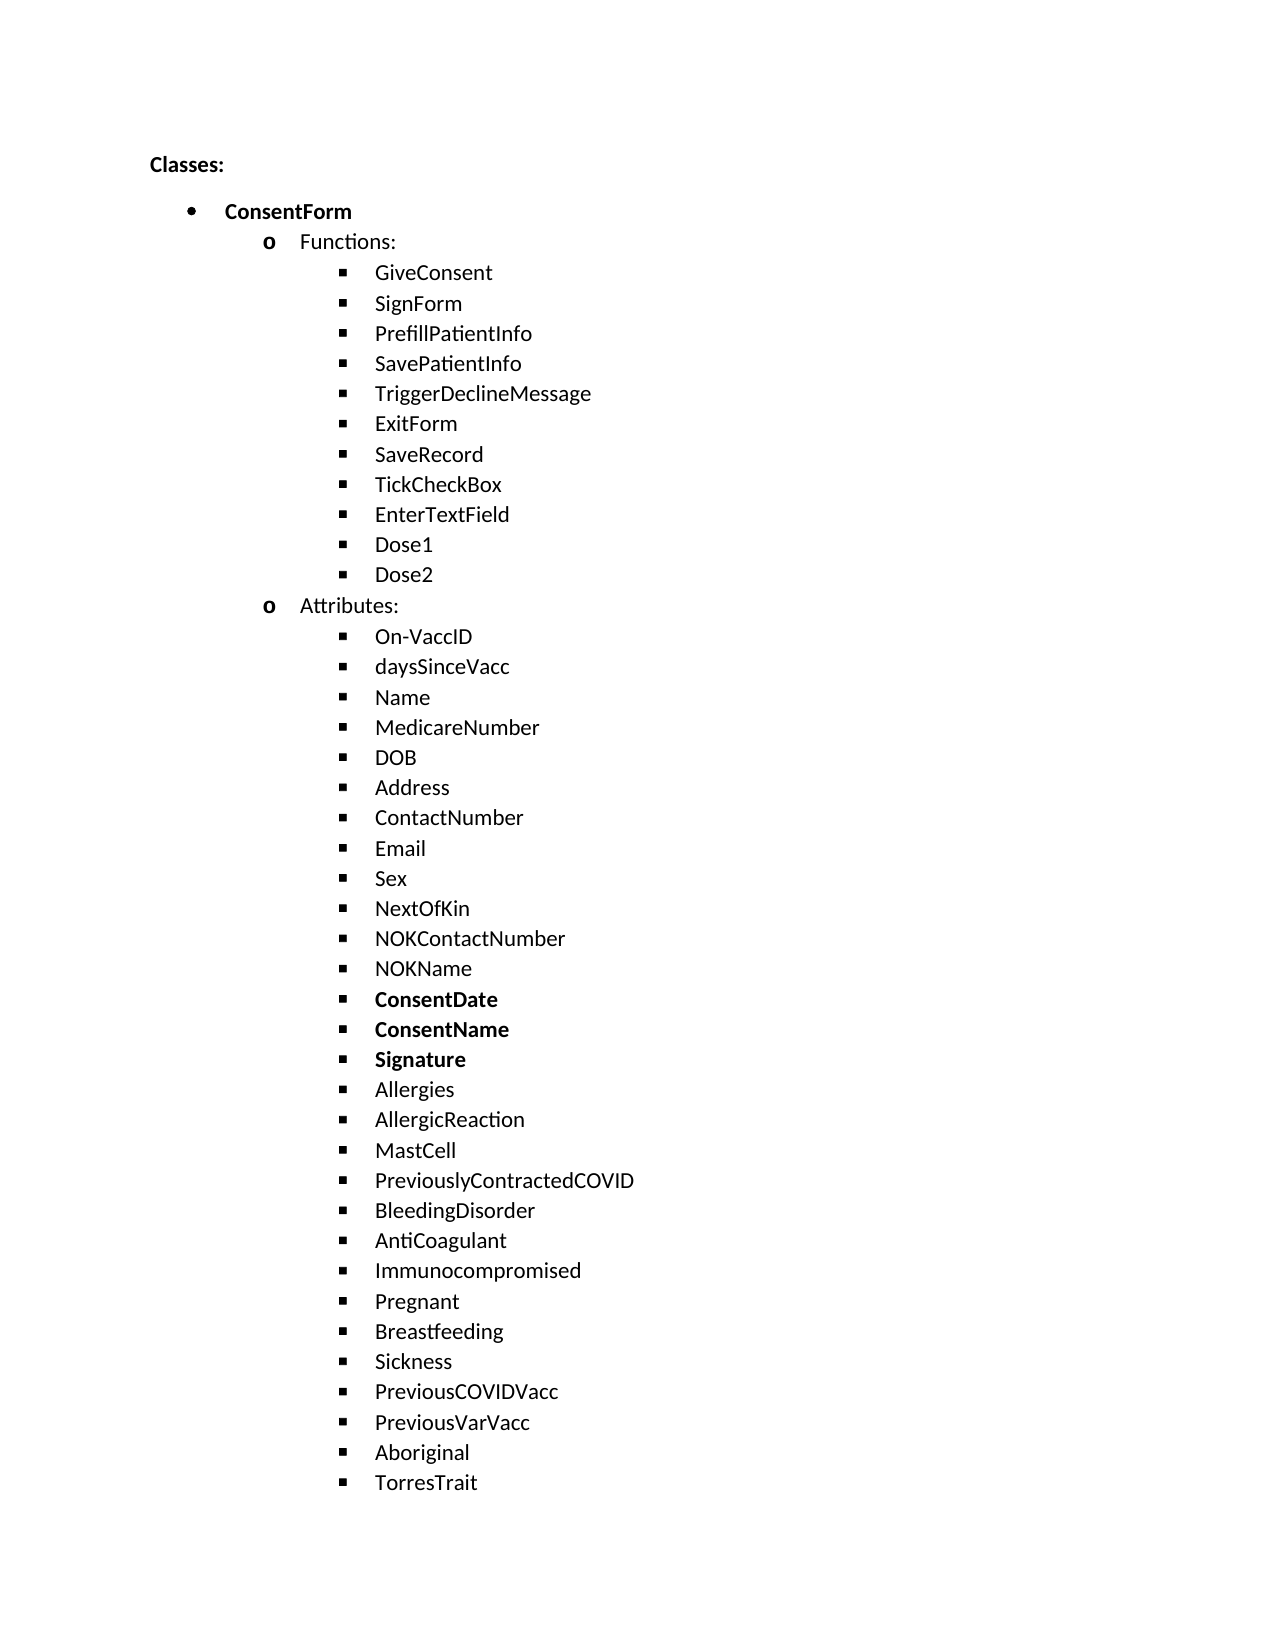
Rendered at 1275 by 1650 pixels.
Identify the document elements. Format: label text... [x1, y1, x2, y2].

list Breastfeeding [337, 1317, 1125, 1345]
list EnterTextField [337, 500, 1125, 528]
list DOB [337, 743, 1125, 771]
list Attributes: [262, 591, 1125, 620]
list Aboriginal [337, 1438, 1125, 1466]
list TriggerDeclineMessage [337, 379, 1125, 407]
list PrefillPatientInfo [337, 319, 1125, 347]
list ConsentName [337, 1015, 1125, 1043]
list GiveConsent [337, 258, 1125, 287]
list SavePatientInfo [337, 349, 1125, 377]
list daysSinceVacc [337, 652, 1125, 681]
list AllergicReaction [337, 1106, 1125, 1134]
list Functions: [262, 227, 1125, 256]
list MedicareNumber [337, 713, 1125, 741]
list Immunocompromised [337, 1257, 1125, 1285]
list Email [337, 834, 1125, 862]
list MastCell [337, 1136, 1125, 1164]
list PreviousCOVIDVacc [337, 1377, 1125, 1406]
list Dose2 [337, 561, 1125, 589]
list TorresTrait [337, 1468, 1125, 1496]
list Signature [337, 1045, 1125, 1073]
list Name [337, 683, 1125, 711]
list Sickness [337, 1347, 1125, 1375]
list Sex [337, 864, 1125, 892]
list On-VaccID [337, 622, 1125, 650]
list Allergies [337, 1075, 1125, 1103]
list AntiCoagulant [337, 1226, 1125, 1254]
list NextOfKin [337, 894, 1125, 922]
text Classes: [150, 150, 1125, 178]
list BleedingDisorder [337, 1196, 1125, 1224]
list PreviouslyContractedCOVID [337, 1166, 1125, 1194]
list Address [337, 773, 1125, 801]
list Pregnant [337, 1287, 1125, 1315]
list ExitForm [337, 409, 1125, 438]
list ConsentDate [337, 985, 1125, 1013]
list PreviousVarVacc [337, 1408, 1125, 1436]
list SaveRecord [337, 440, 1125, 468]
list TickCheckBox [337, 470, 1125, 498]
list NOKContactNumber [337, 924, 1125, 952]
list SignForm [337, 289, 1125, 317]
list ConsentForm [187, 197, 1125, 225]
list NOKName [337, 954, 1125, 983]
list Dose1 [337, 530, 1125, 558]
list ContactNumber [337, 803, 1125, 832]
